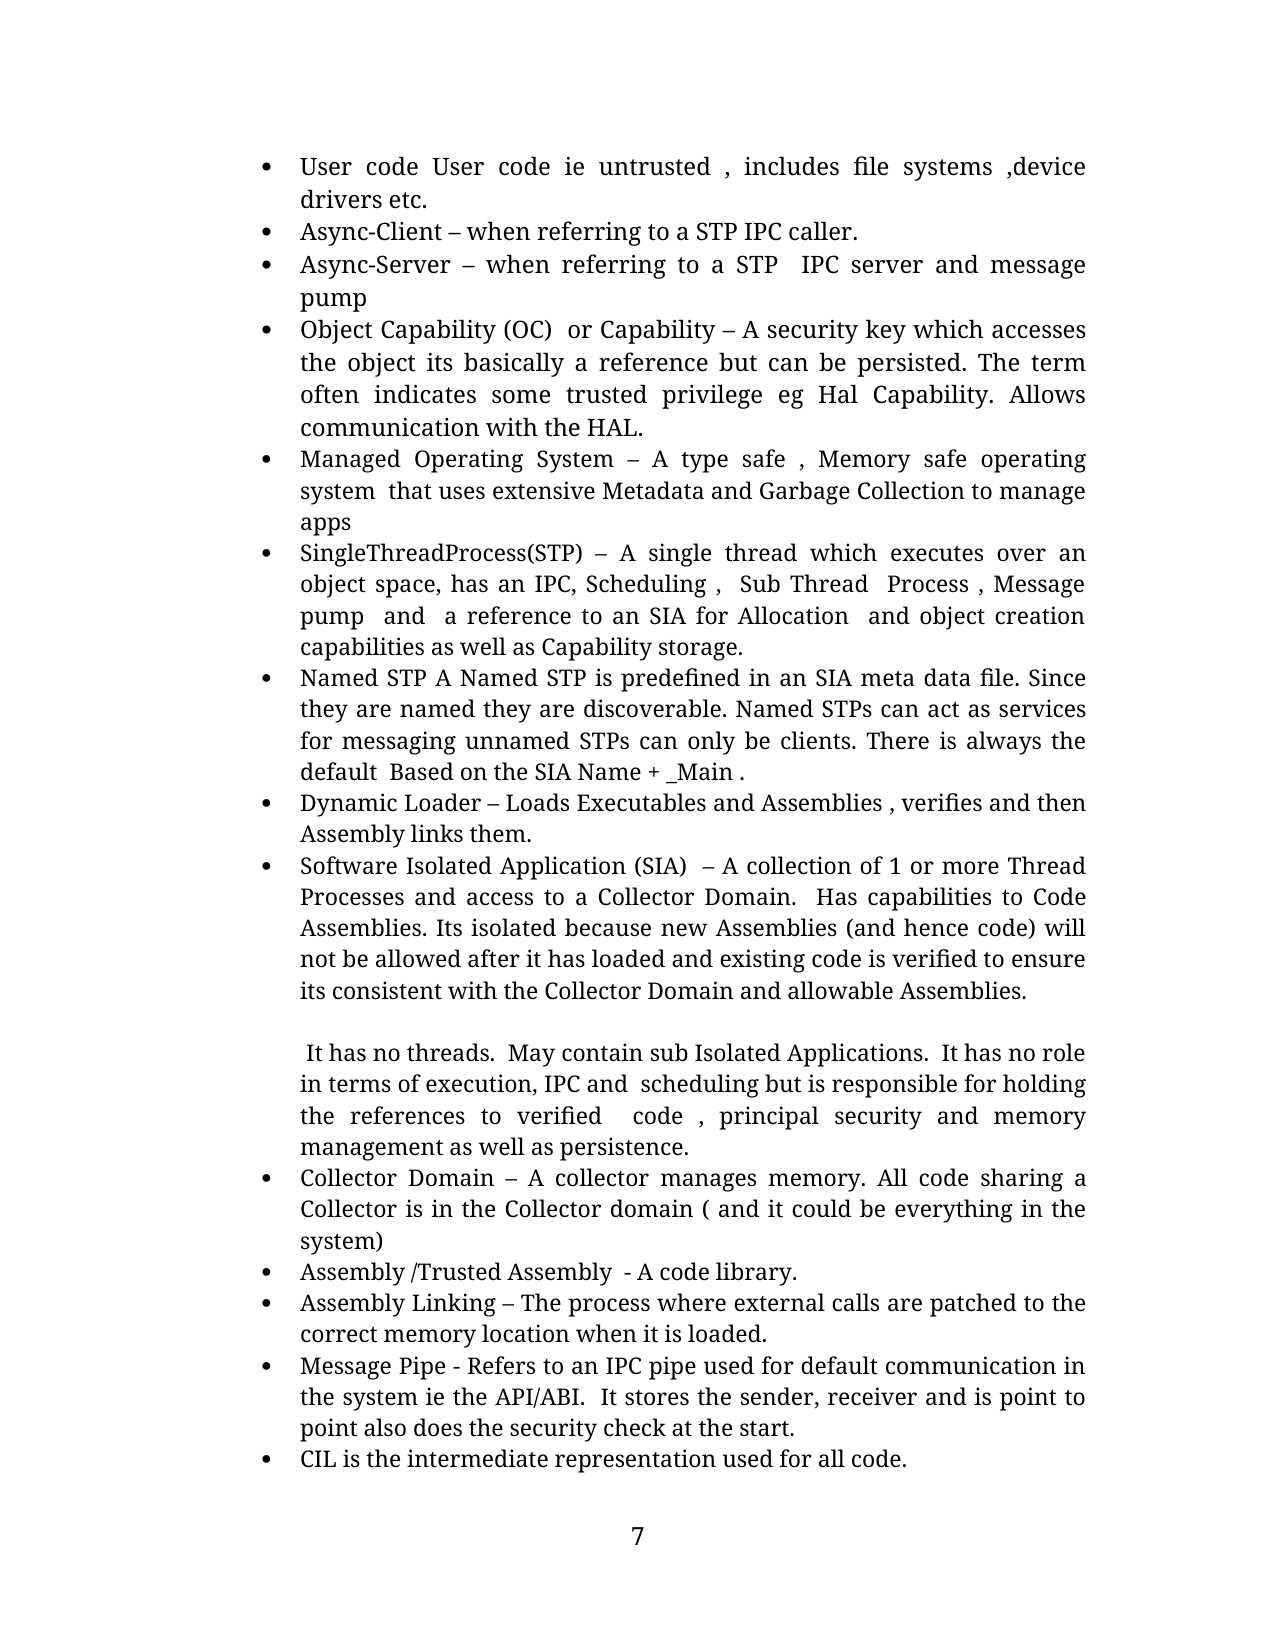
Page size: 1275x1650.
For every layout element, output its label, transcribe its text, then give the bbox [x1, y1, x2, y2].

list Async-Server – when referring to a STP IPC server and message pump [262, 248, 1087, 313]
list User code User code ie untrusted , includes file systems ,device drivers etc. [262, 150, 1087, 215]
list Assembly /Trusted Assembly - A code library. [262, 1256, 1087, 1287]
list SingleThreadProcess(STP) – A single thread which executes over an object space, has an IPC, Scheduling , Sub Thread Process , Message pump and a reference to an SIA for Allocation and object creation capabilities as well as Capability storage. [262, 537, 1087, 662]
text It has no threads. May contain sub Isolated Applications. It has no role in terms of execution, IPC and scheduling but is responsible for holding the references to verified code , principal security and memory management as well as persistence. [300, 1037, 1087, 1162]
list Collector Domain – A collector manages memory. All code sharing a Collector is in the Collector domain ( and it could be everything in the system) [262, 1162, 1087, 1256]
list CIL is the intermediate representation used for all code. [262, 1443, 1087, 1475]
list Message Pipe - Refers to an IPC pipe used for default communication in the system ie the API/ABI. It stores the sender, receiver and is point to point also does the security check at the start. [262, 1350, 1087, 1443]
list Dynamic Loader – Loads Executables and Assemblies , verifies and then Assembly links them. [262, 787, 1087, 850]
list Async-Client – when referring to a STP IPC caller. [262, 215, 1087, 248]
list Software Isolated Application (SIA) – A collection of 1 or more Thread Processes and access to a Collector Domain. Has capabilities to Code Assemblies. Its isolated because new Assemblies (and hence code) will not be allowed after it has loaded and existing code is verified to ensure its consistent with the Collector Domain and allowable Assemblies. [262, 850, 1087, 1006]
list Object Capability (OC) or Capability – A security key which accesses the object its basically a reference but can be persisted. The term often indicates some trusted privilege eg Hal Capability. Allows communication with the HAL. [262, 313, 1087, 443]
list Managed Operating System – A type safe , Memory safe operating system that uses extensive Metadata and Garbage Collection to manage apps [262, 443, 1087, 537]
list Named STP A Named STP is predefined in an SIA meta data file. Since they are named they are discoverable. Named STPs can act as services for messaging unnamed STPs can only be clients. There is always the default Based on the SIA Name + _Main . [262, 662, 1087, 787]
list Assembly Linking – The process where external calls are patched to the correct memory location when it is loaded. [262, 1287, 1087, 1350]
